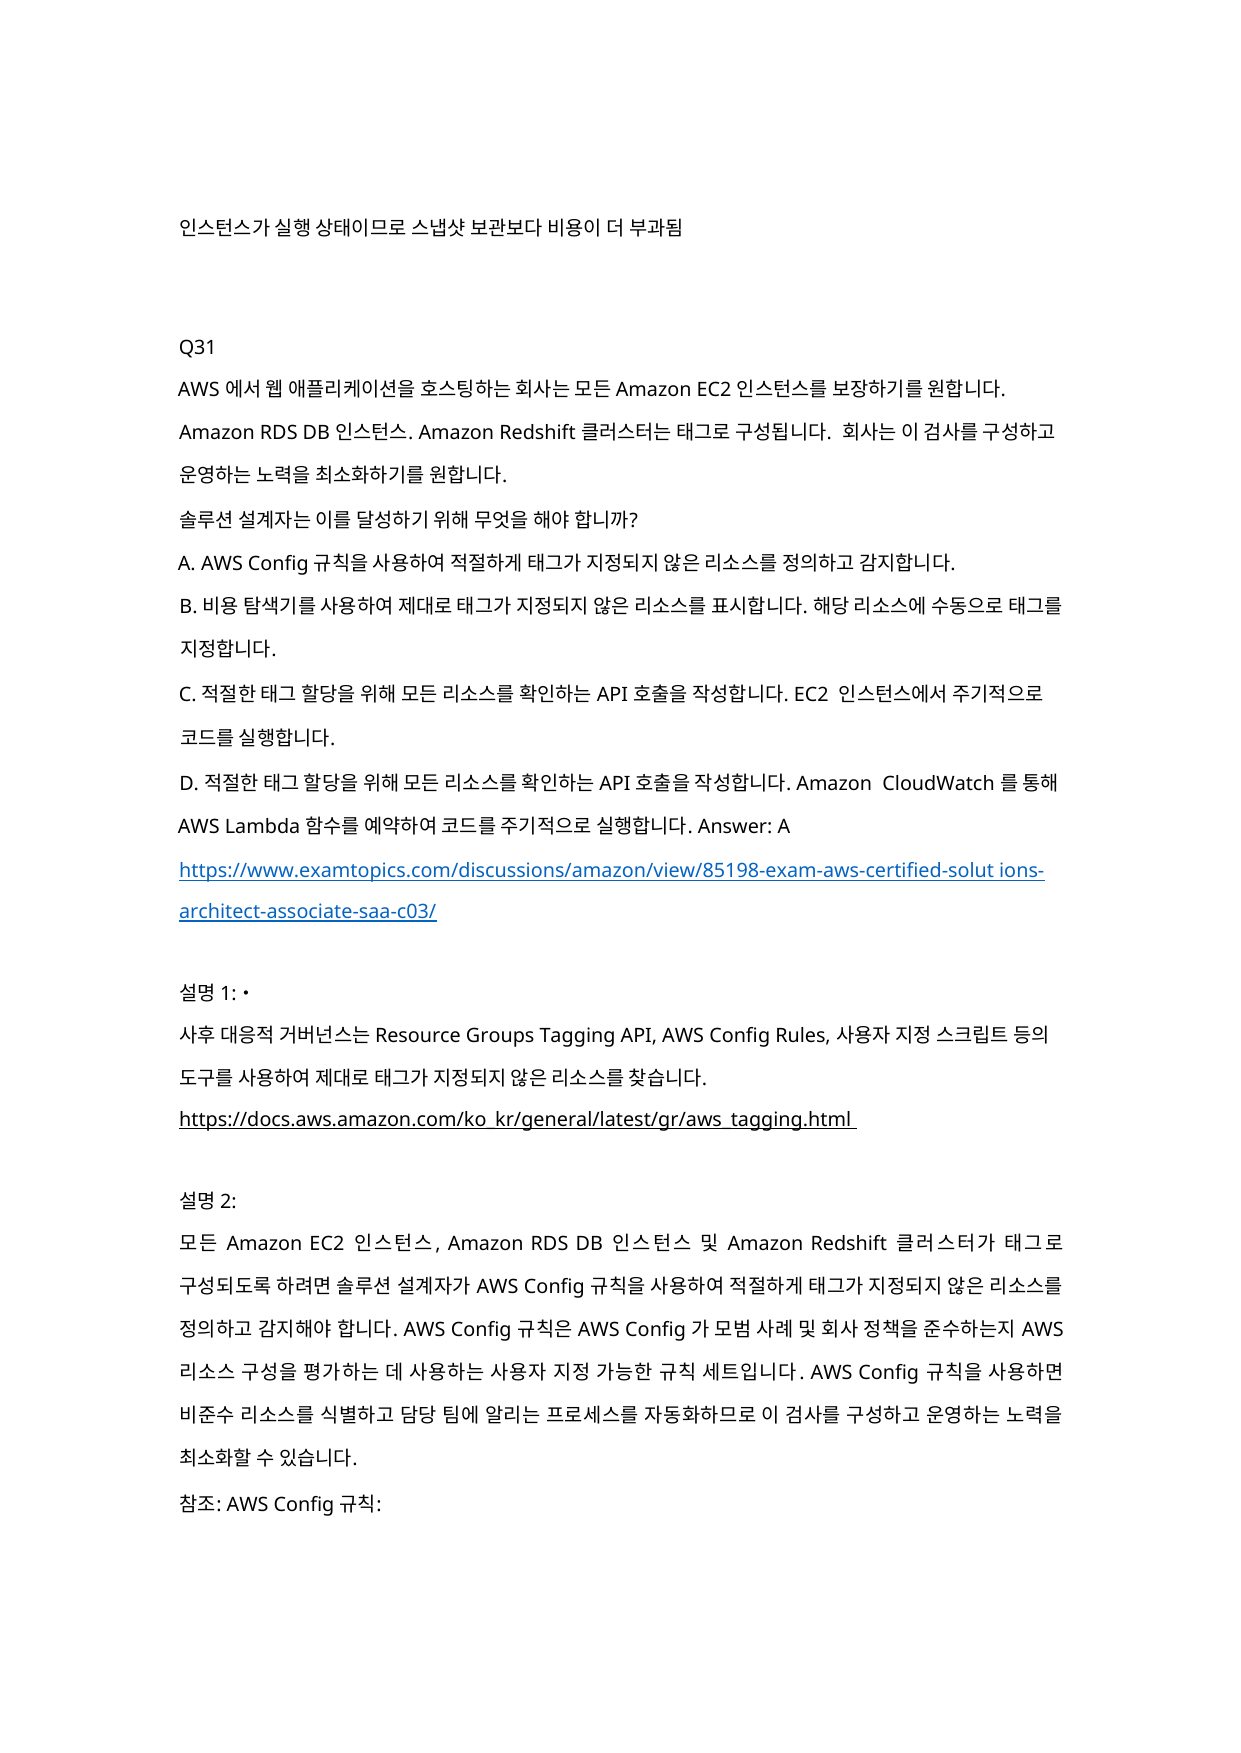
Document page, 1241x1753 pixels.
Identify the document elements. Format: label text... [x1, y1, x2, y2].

text B. 비용 탐색기를 사용하여 제대로 태그가 지정되지 않은 리소스를 표시합니다. 해당 리소스에 수동으로 태그를 지정합니다. [179, 590, 1064, 662]
text A. AWS Config 규칙을 사용하여 적절하게 태그가 지정되지 않은 리소스를 정의하고 감지합니다. [178, 547, 1064, 576]
text C. 적절한 태그 할당을 위해 모든 리소스를 확인하는 API 호출을 작성합니다. EC2 인스턴스에서 주기적으로 코드를 실행합니다. [178, 679, 1071, 751]
text 모든 Amazon EC2 인스턴스, Amazon RDS DB 인스턴스 및 Amazon Redshift 클러스터가 태그로 구성되도록 하려면 솔루션 설계자가 AWS Config 규칙을 사용하여 적절하게 태그가 지정되지 않은 리소스를 정의하고 감지해야 합니다. AWS Config 규칙은 AWS Config 가 모범 사례 및 회사 정책을 준수하는지 AWS 리소스 구성을 평가하는 데 사용하는 사용자 지정 가능한 규칙 세트입니다. AWS Config 규칙을 사용하면 비준수 리소스를 식별하고 담당 팀에 알리는 프로세스를 자동화하므로 이 검사를 구성하고 운영하는 노력을 최소화할 수 있습니다. [179, 1227, 1064, 1471]
text 설명 1:・ [179, 978, 1077, 1006]
text https://www.examtopics.com/discussions/amazon/view/85198-exam-aws-certified-solut ions-architect-associate-saa-c03/ [179, 857, 1062, 924]
text 솔루션 설계자는 이를 달성하기 위해 무엇을 해야 합니까? [179, 505, 1077, 534]
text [179, 212, 1064, 241]
text Q31 [178, 333, 1077, 360]
text 설명 2: [179, 1186, 1077, 1214]
text 사후 대응적 거버넌스는 Resource Groups Tagging API, AWS Config Rules, 사용자 지정 스크립트 등의 도구를 사용하여 제대로 태그가 지정되지 않은 리소스를 찾습니다. https://docs.aws.amazon.com/ko_kr/general/latest/gr/aws_tagging.html [179, 1020, 1064, 1132]
text AWS 에서 웹 애플리케이션을 호스팅하는 회사는 모든 Amazon EC2 인스턴스를 보장하기를 원합니다. Amazon RDS DB 인스턴스. Amazon Redshift 클러스터는 태그로 구성됩니다. 회사는 이 검사를 구성하고 운영하는 노력을 최소화하기를 원합니다. [178, 373, 1071, 488]
text D. 적절한 태그 할당을 위해 모든 리소스를 확인하는 API 호출을 작성합니다. Amazon CloudWatch 를 통해 AWS Lambda 함수를 예약하여 코드를 주기적으로 실행합니다. Answer: A [178, 768, 1071, 839]
text 참조: AWS Config 규칙: [179, 1488, 1077, 1517]
